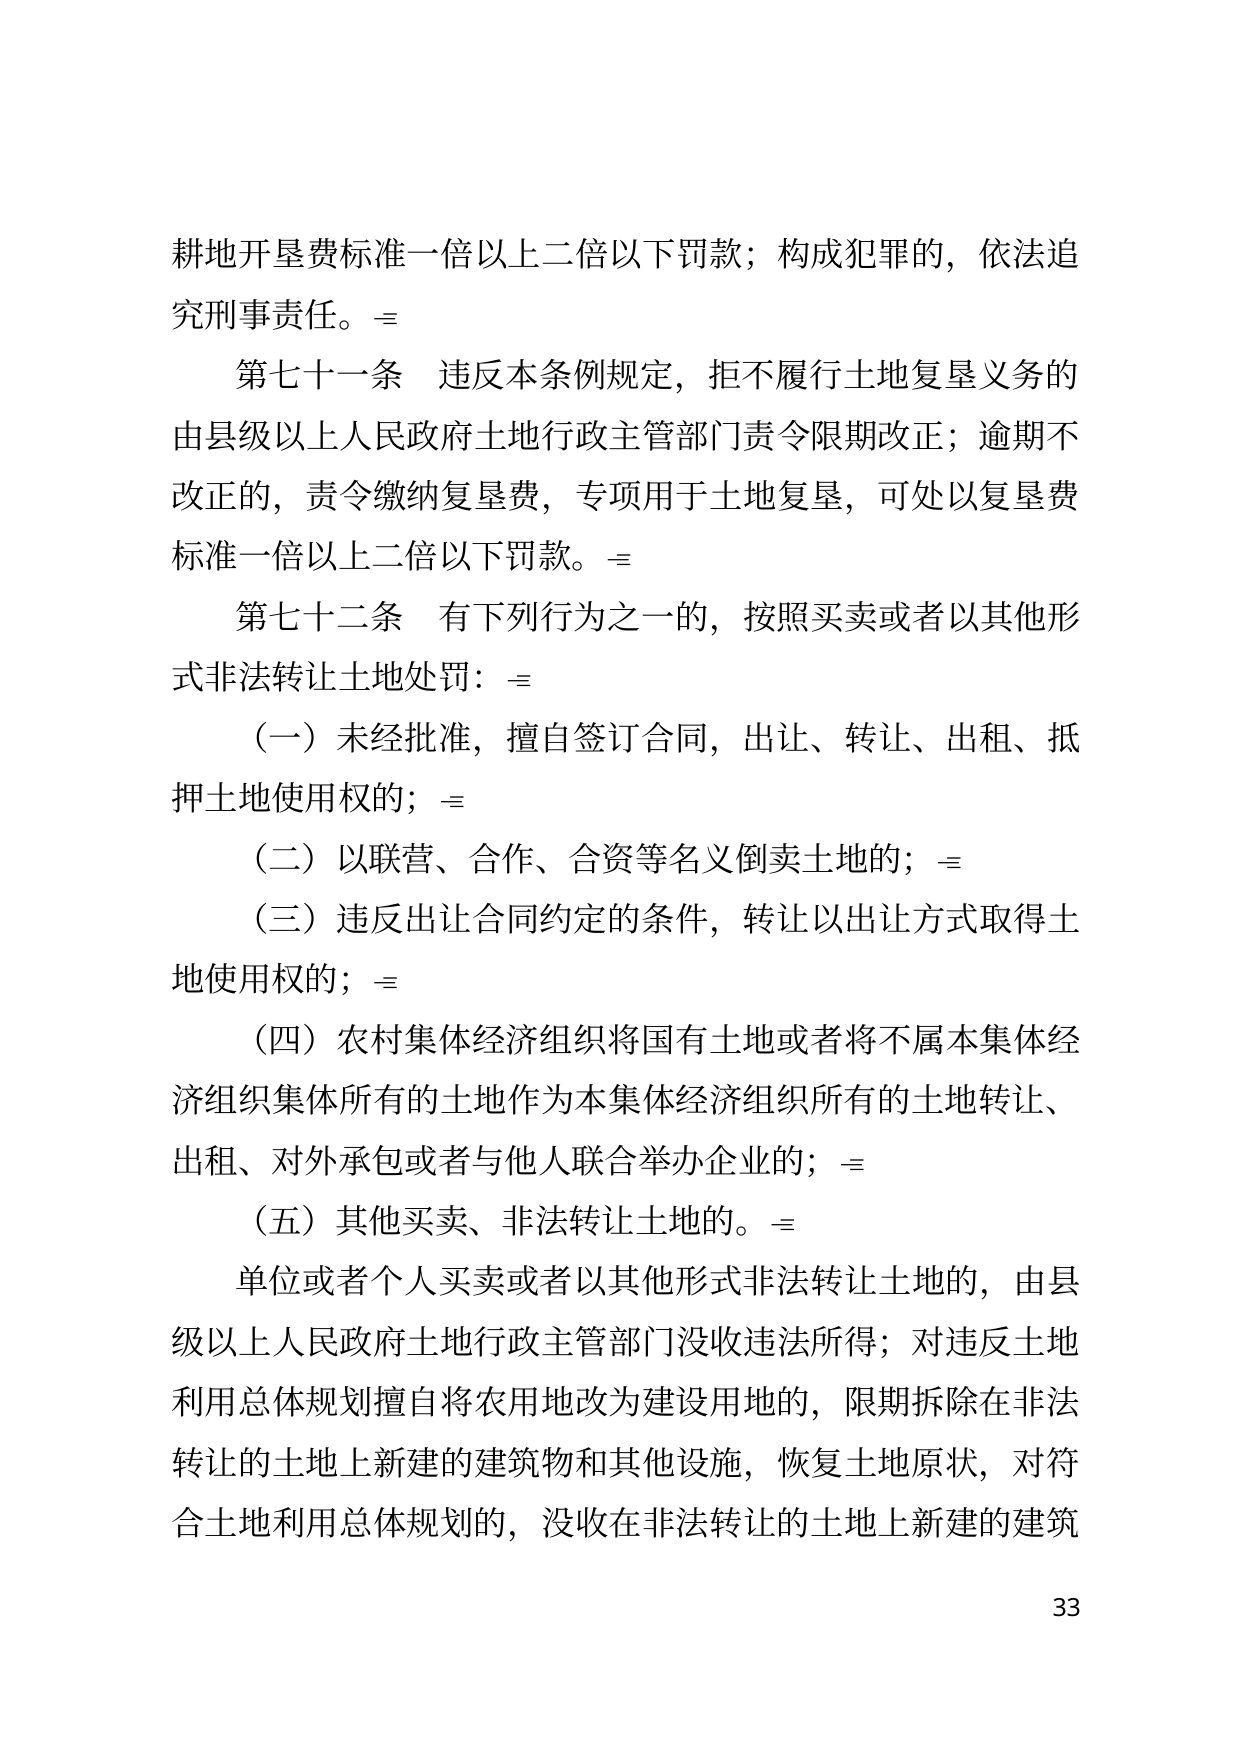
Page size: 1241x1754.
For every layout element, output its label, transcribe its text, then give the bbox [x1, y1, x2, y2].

text （五）其他买卖、非法转让土地的。 [171, 1185, 1081, 1246]
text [171, 218, 1081, 339]
text 第七十一条 违反本条例规定，拒不履行土地复垦义务的，由县级以上人民政府土地行政主管部门责令限期改正；逾期不改正的，责令缴纳复垦费，专项用于土地复垦，可处以复垦费标准一倍以上二倍以下罚款。 [171, 339, 1081, 581]
text （一）未经批准，擅自签订合同，出让、转让、出租、抵押土地使用权的； [171, 702, 1081, 823]
text （四）农村集体经济组织将国有土地或者将不属本集体经济组织集体所有的土地作为本集体经济组织所有的土地转让、出租、对外承包或者与他人联合举办企业的； [171, 1004, 1081, 1185]
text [171, 1246, 1081, 1548]
text 第七十二条 有下列行为之一的，按照买卖或者以其他形式非法转让土地处罚： [171, 581, 1081, 702]
text （二）以联营、合作、合资等名义倒卖土地的； [171, 823, 1081, 883]
text （三）违反出让合同约定的条件，转让以出让方式取得土地使用权的； [171, 883, 1081, 1004]
